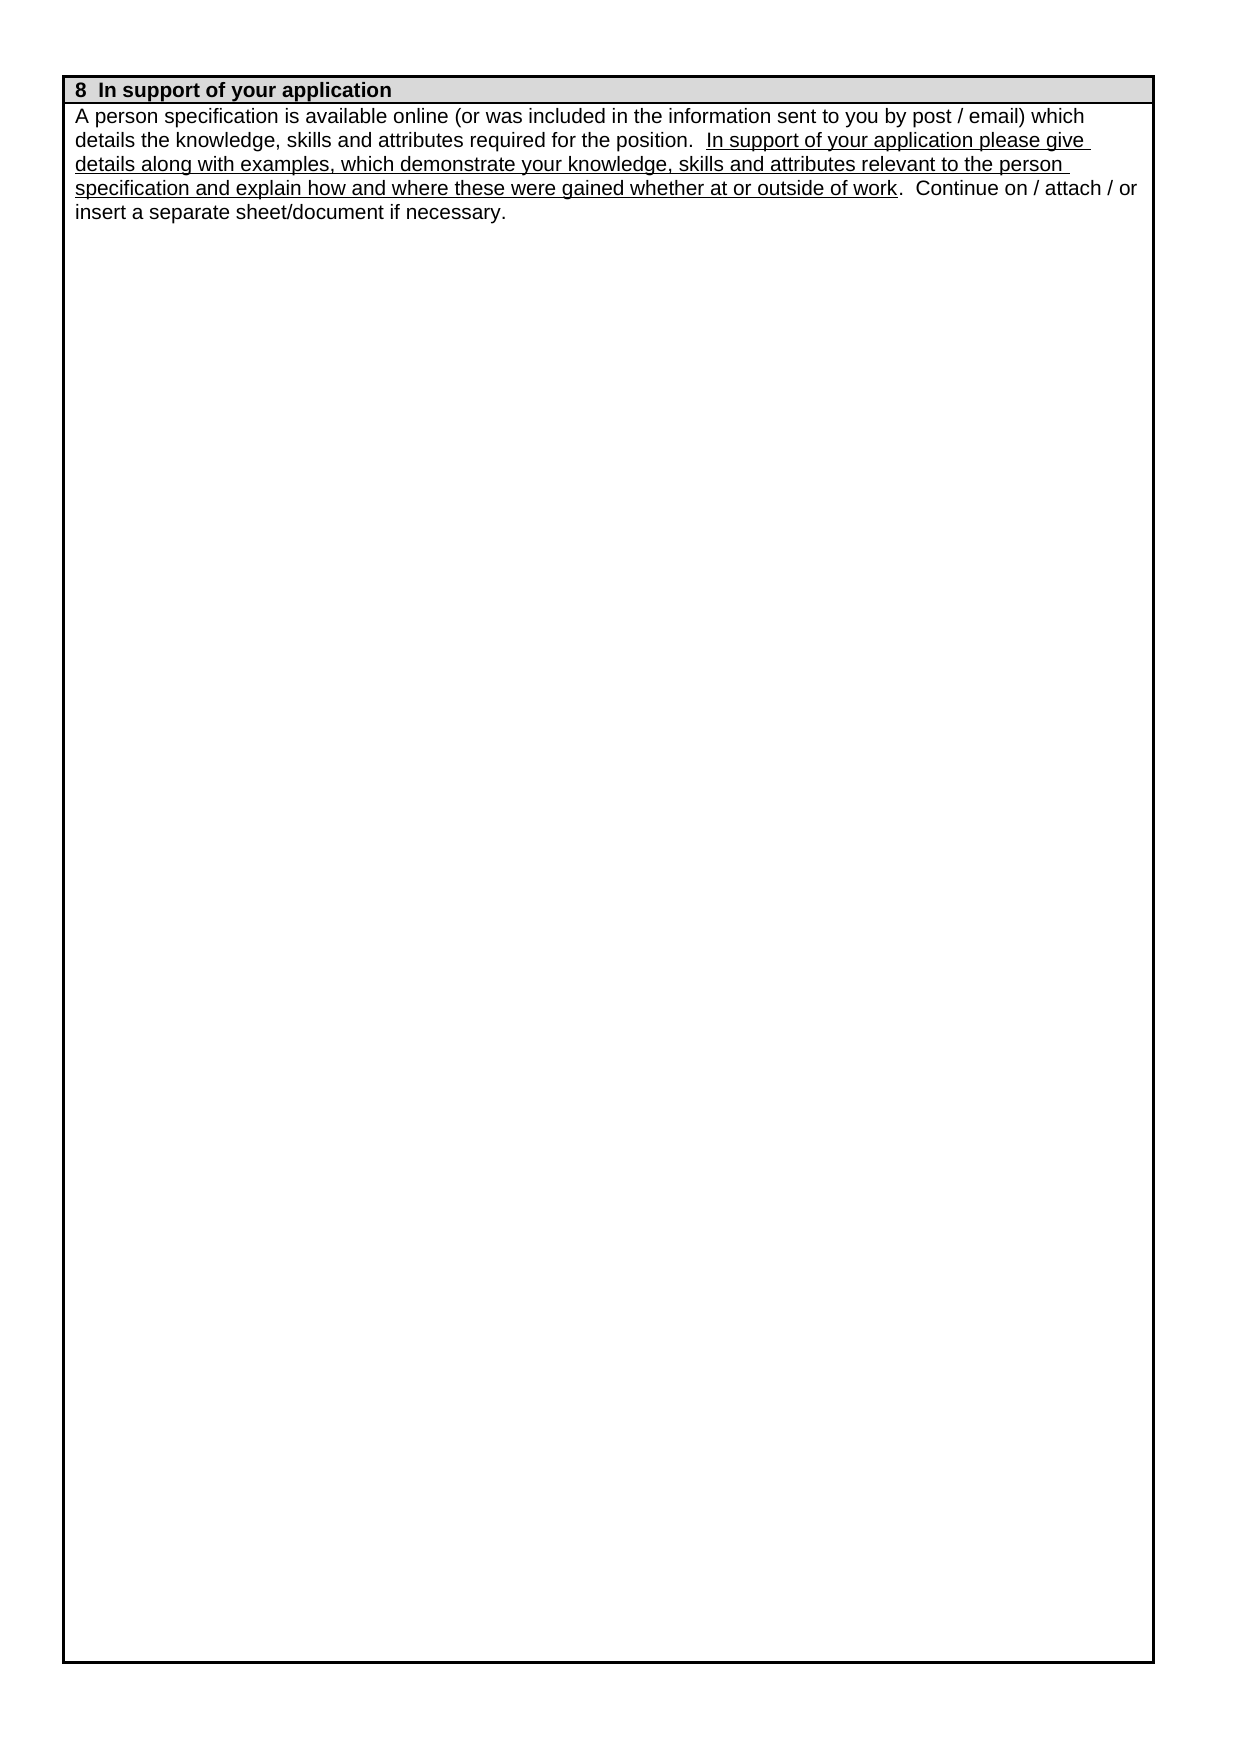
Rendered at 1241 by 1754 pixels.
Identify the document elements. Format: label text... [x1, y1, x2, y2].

table_header 8 In support of your application [65, 78, 1152, 102]
table_cell A person specification is available online (or was included in the information sent to you by post / email) which details the knowledge, skills and attributes required for the position. In support of your application please give details along with examples, which demonstrate your knowledge, skills and attributes relevant to the person specification and explain how and where these were gained whether at or outside of work. Continue on / attach / or insert a separate sheet/document if necessary. [65, 104, 1152, 1661]
